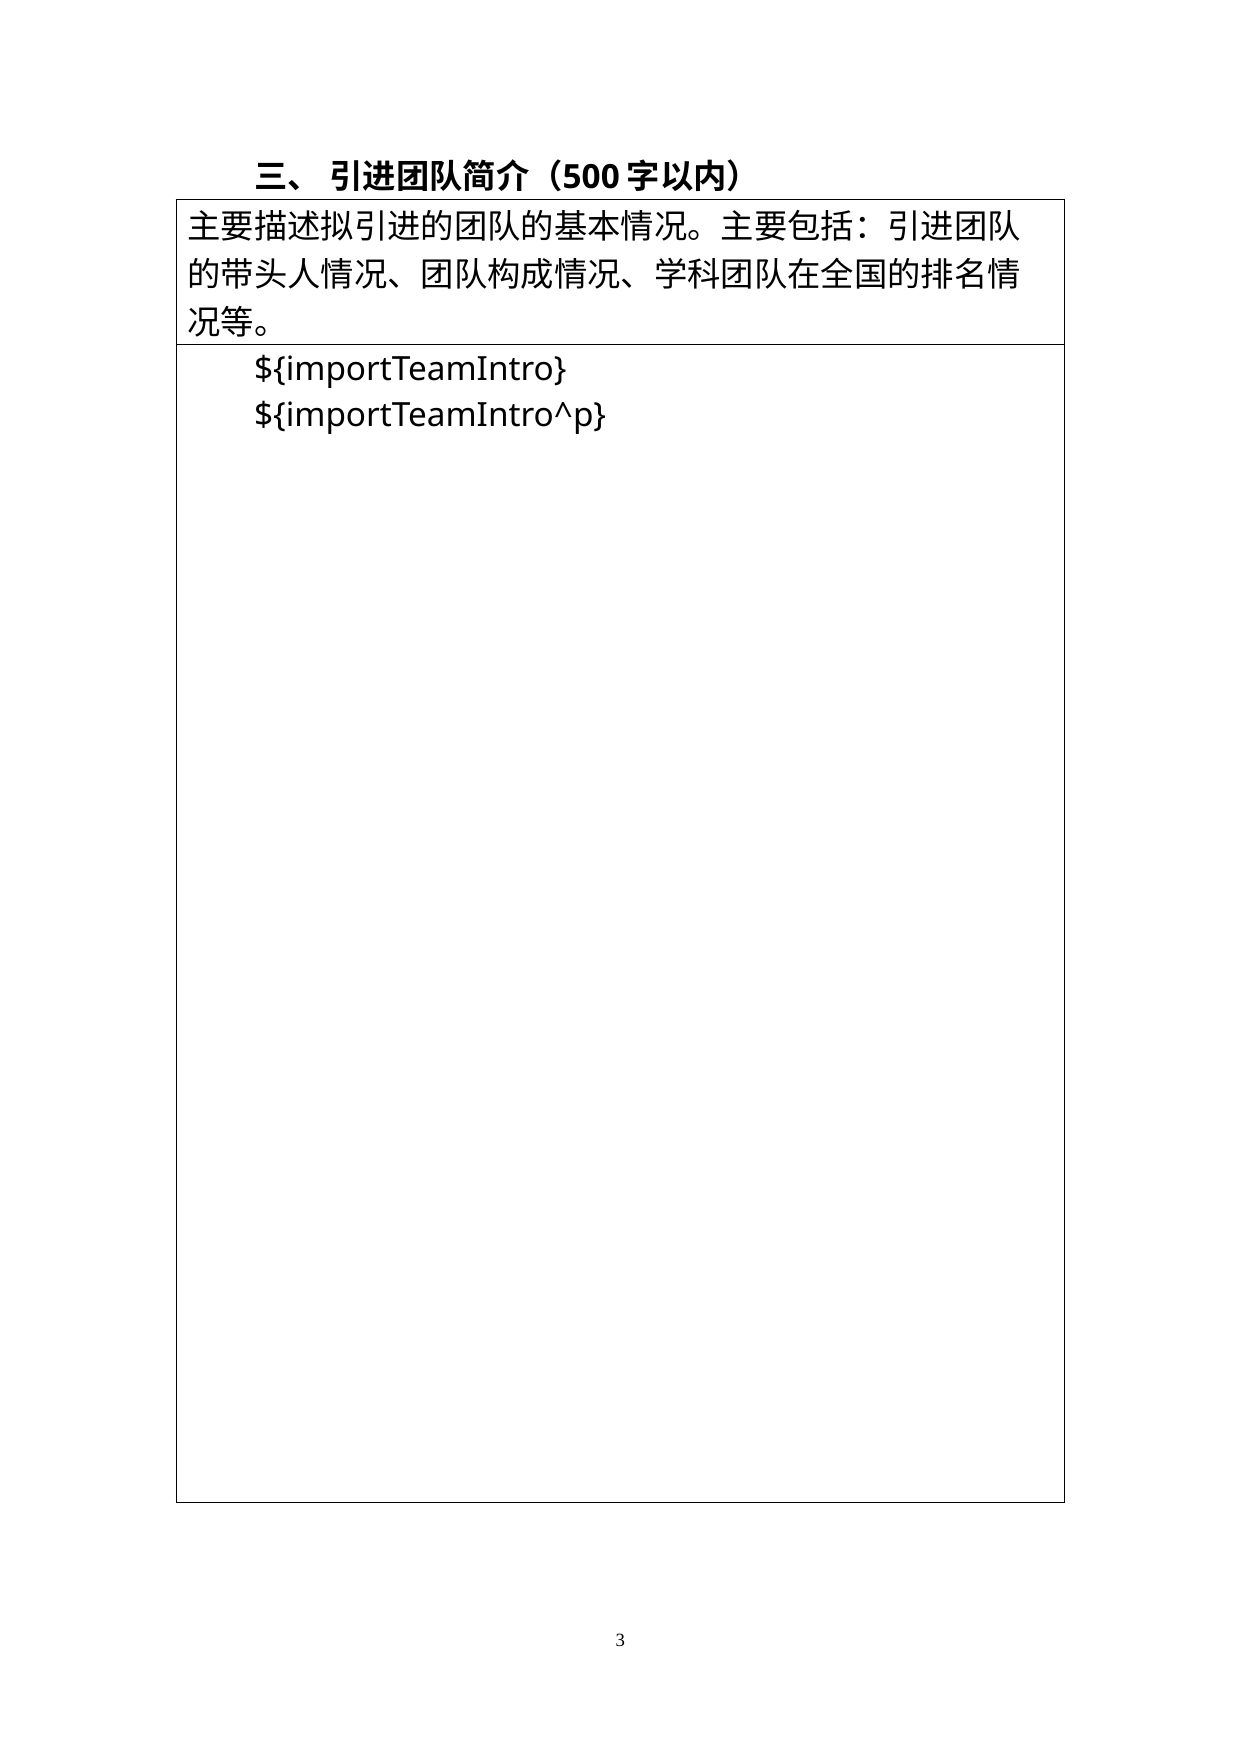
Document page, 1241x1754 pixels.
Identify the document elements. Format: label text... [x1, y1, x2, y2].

list 引进团队简介（500字以内） [254, 150, 1053, 198]
table_cell ${importTeamIntro} ${importTeamIntro^p} [177, 345, 1064, 1502]
